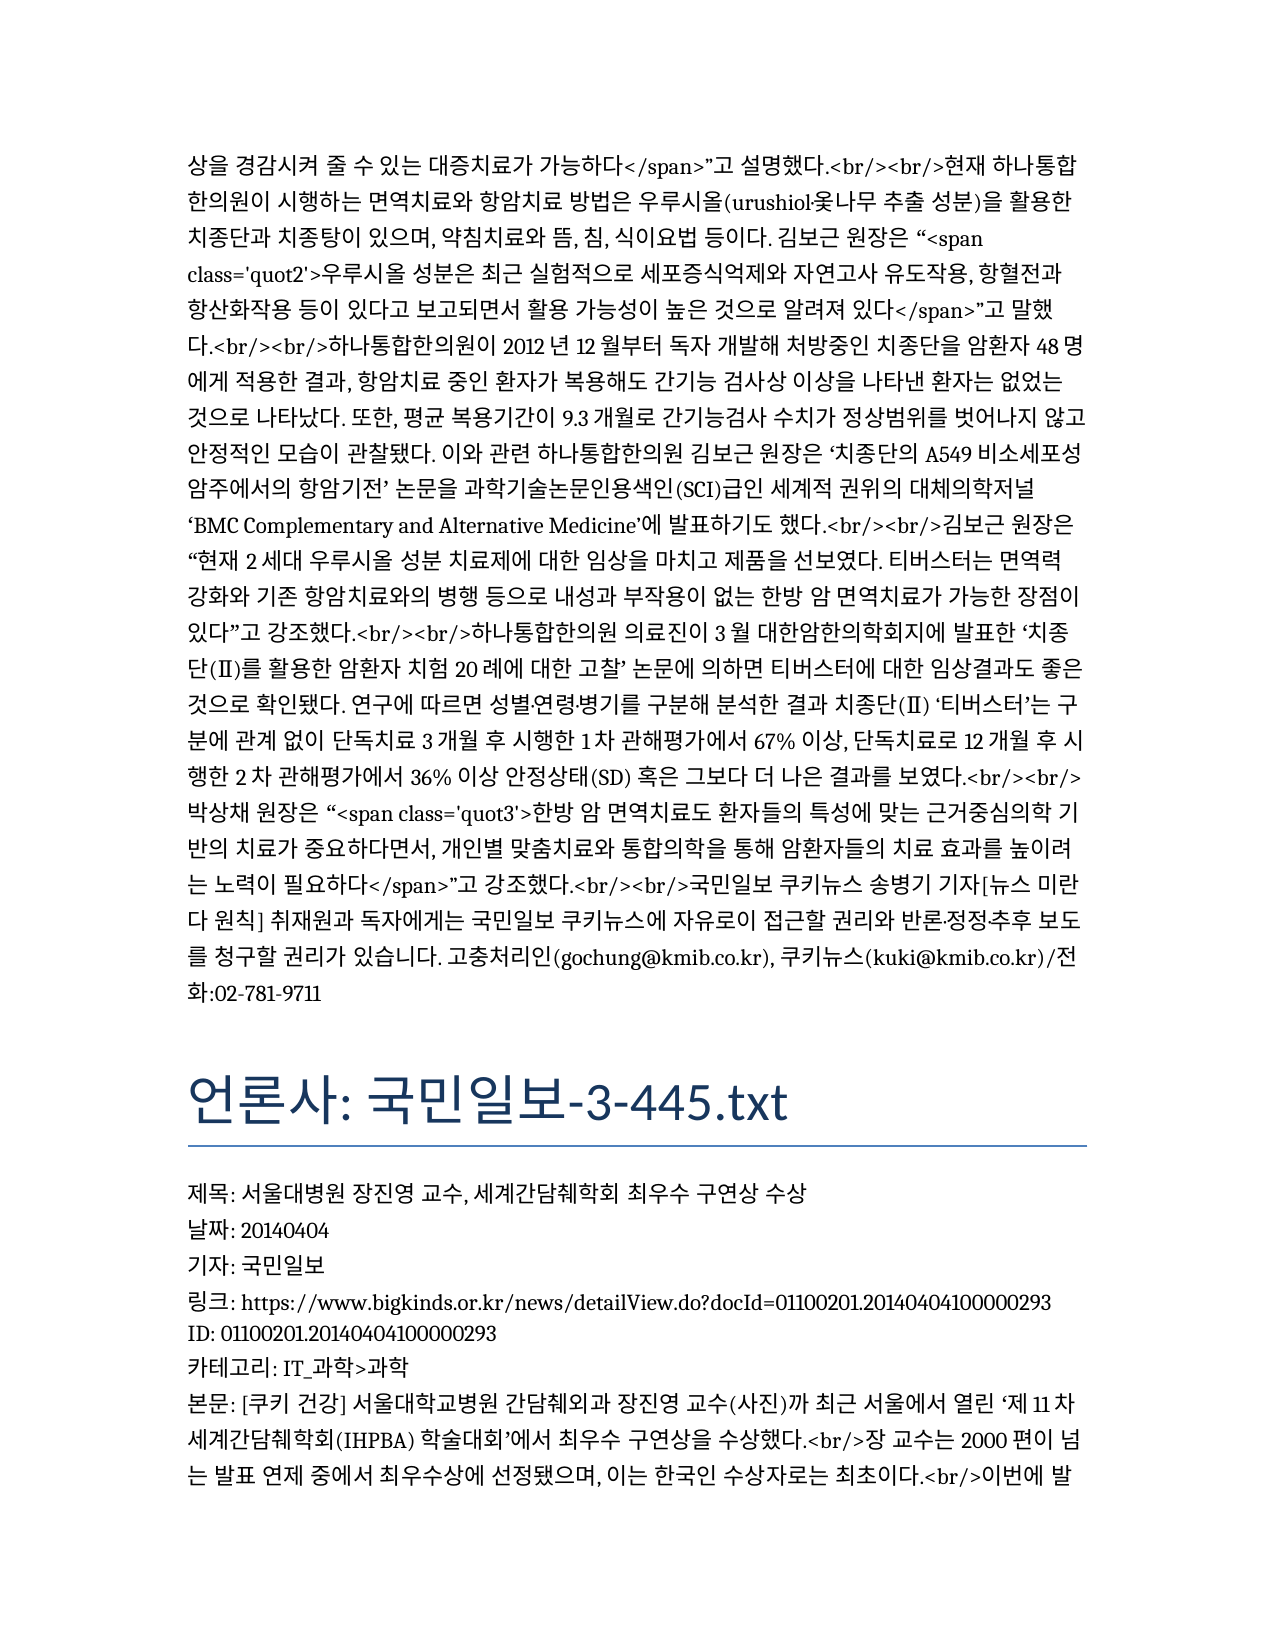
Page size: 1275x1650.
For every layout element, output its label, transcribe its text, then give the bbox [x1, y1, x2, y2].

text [187, 1178, 1087, 1491]
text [187, 150, 1087, 1038]
title 언론사: 국민일보-3-445.txt [187, 1063, 1087, 1147]
